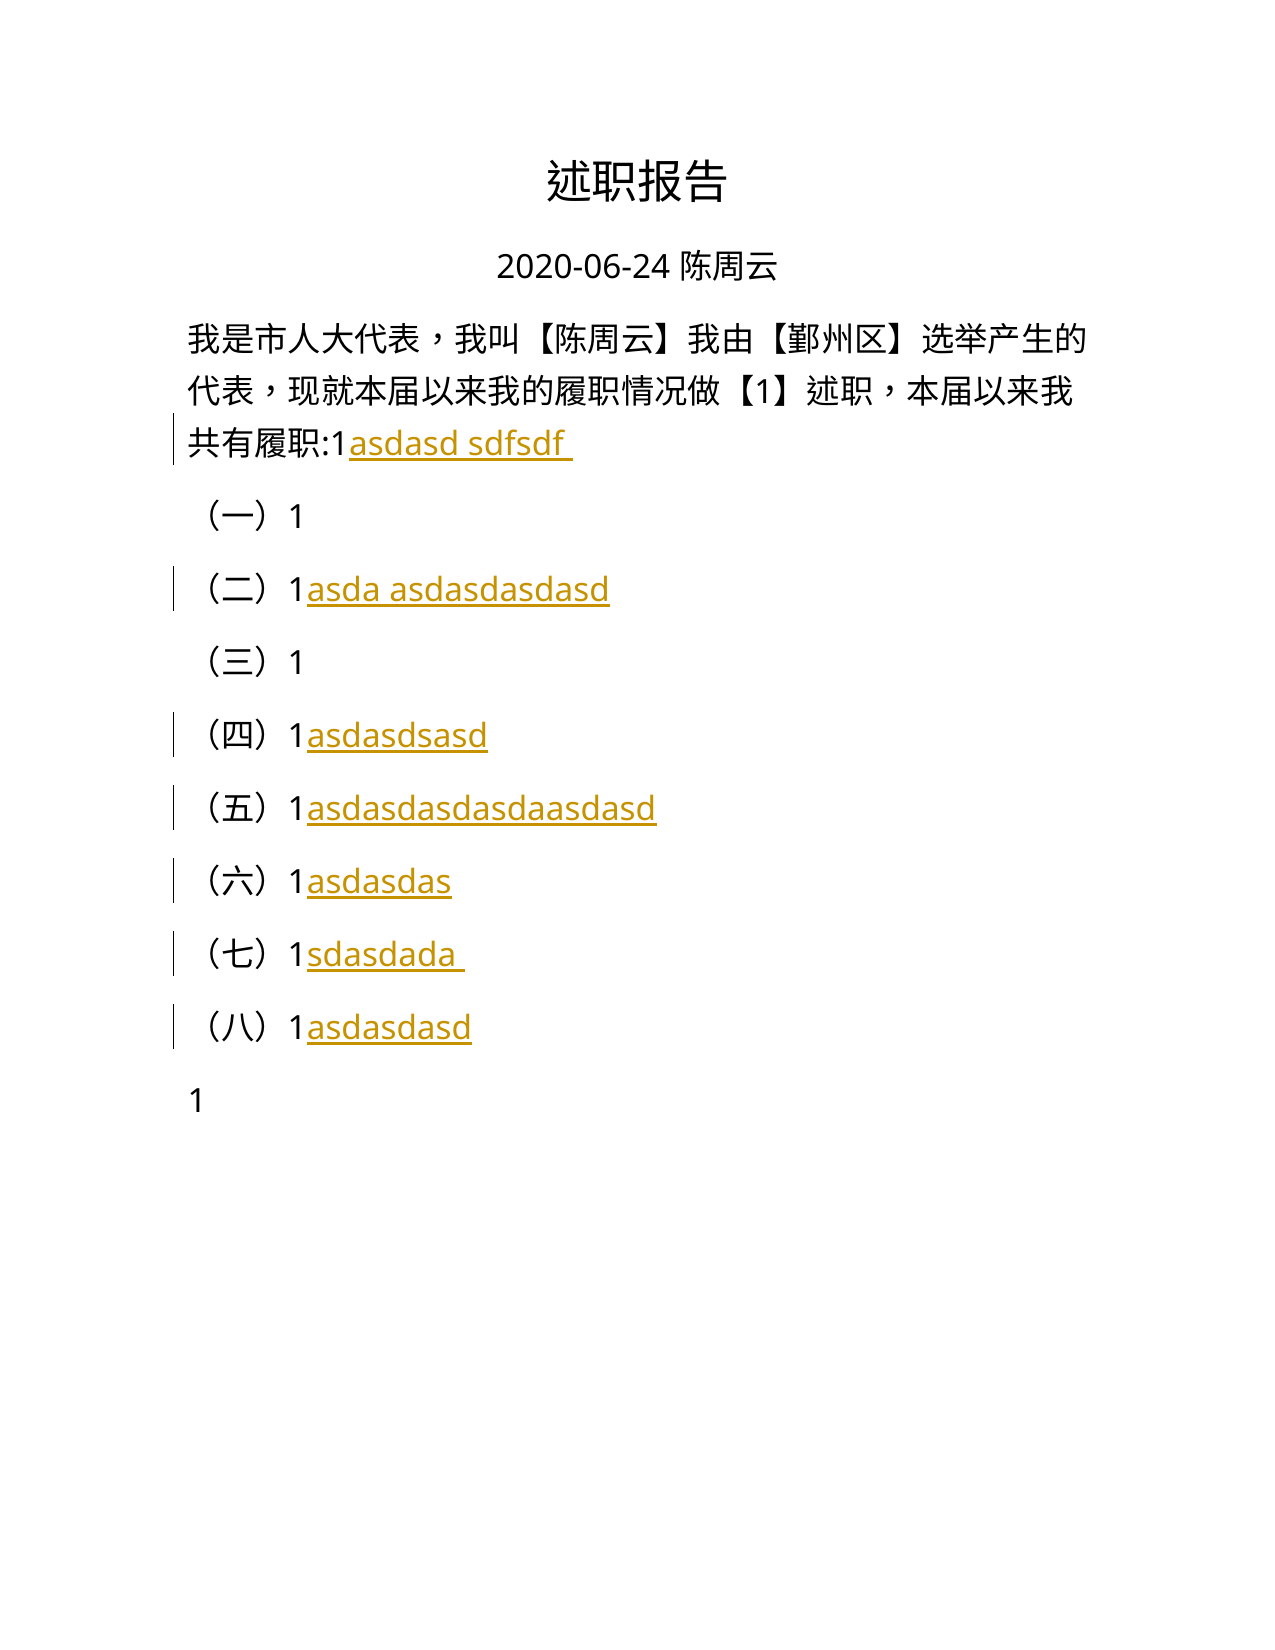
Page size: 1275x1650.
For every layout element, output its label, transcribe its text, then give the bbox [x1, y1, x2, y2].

text （四）1 [187, 712, 1087, 757]
text （七）1 [187, 931, 1087, 976]
text （二）1 [187, 566, 1087, 611]
text （八）1 [187, 1004, 1087, 1049]
text （六）1 [187, 858, 1087, 903]
text （三）1 [187, 639, 1087, 684]
text （一）1 [187, 493, 1087, 538]
text 述职报告 [187, 150, 1087, 212]
text （五）1 [187, 785, 1087, 830]
text 我是市人大代表，我叫【陈周云】我由【鄞州区】选举产生的代表，现就本届以来我的履职情况做【1】述职，本届以来我共有履职:1 [187, 316, 1087, 465]
text 1 [187, 1077, 1087, 1122]
text 2020-06-24 陈周云 [187, 242, 1087, 288]
